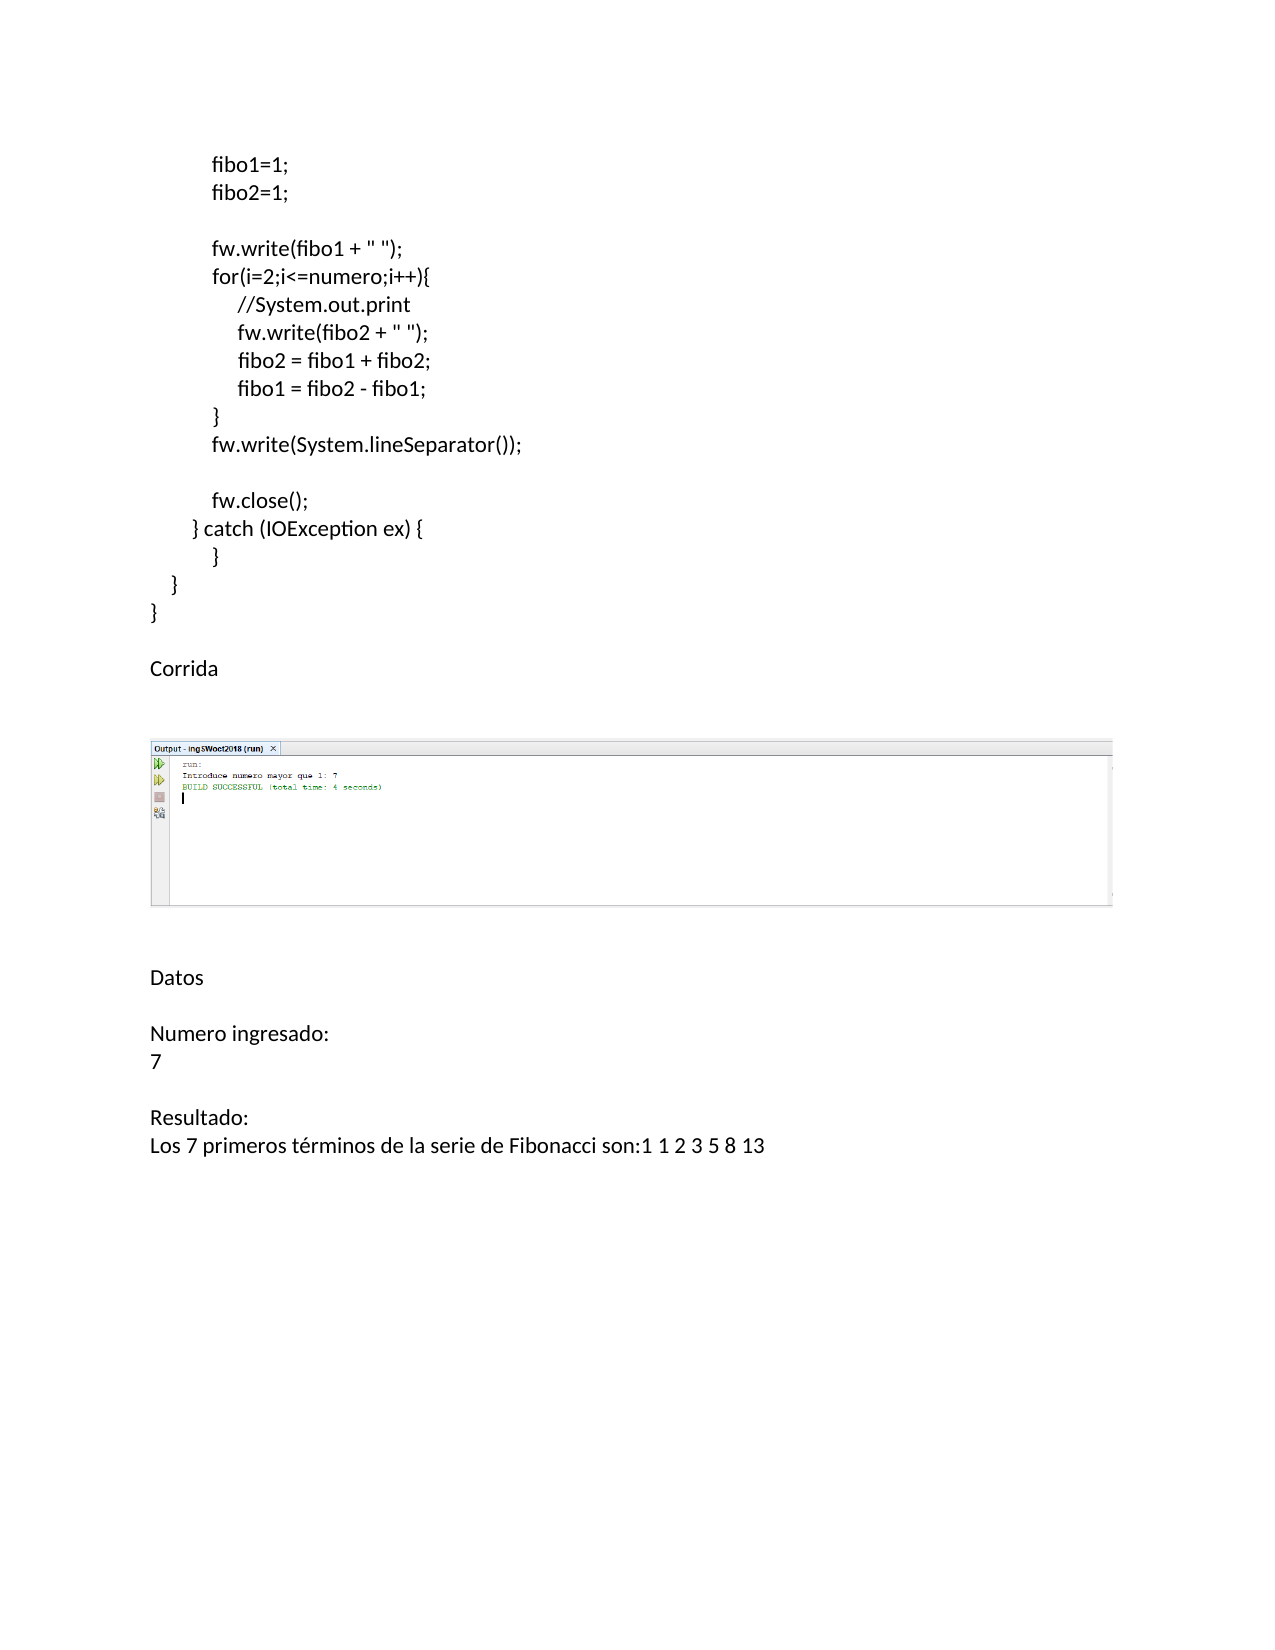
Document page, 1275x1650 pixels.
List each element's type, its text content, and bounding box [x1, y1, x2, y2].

text for(i=2;i<=numero;i++){ [150, 262, 1125, 290]
text } [150, 598, 1125, 626]
picture [150, 738, 1113, 908]
text fw.write(System.lineSeparator()); [150, 430, 1125, 458]
text Numero ingresado: [150, 1019, 1125, 1047]
text } catch (IOException ex) { [150, 514, 1125, 542]
text 7 [150, 1047, 1125, 1075]
text fw.write(fibo1 + " "); [150, 234, 1125, 262]
text } [150, 542, 1125, 570]
text fw.close(); [150, 486, 1125, 514]
text fibo2 = fibo1 + fibo2; [150, 346, 1125, 374]
text Resultado: [150, 1103, 1125, 1131]
text fibo1=1; [150, 150, 1125, 178]
text fibo2=1; [150, 178, 1125, 206]
text Corrida [150, 654, 1125, 682]
text //System.out.print [150, 290, 1125, 318]
text } [150, 570, 1125, 598]
text fw.write(fibo2 + " "); [150, 318, 1125, 346]
text } [150, 402, 1125, 430]
text fibo1 = fibo2 - fibo1; [150, 374, 1125, 402]
text Los 7 primeros términos de la serie de Fibonacci son:1 1 2 3 5 8 13 [150, 1131, 1125, 1159]
text Datos [150, 963, 1125, 991]
